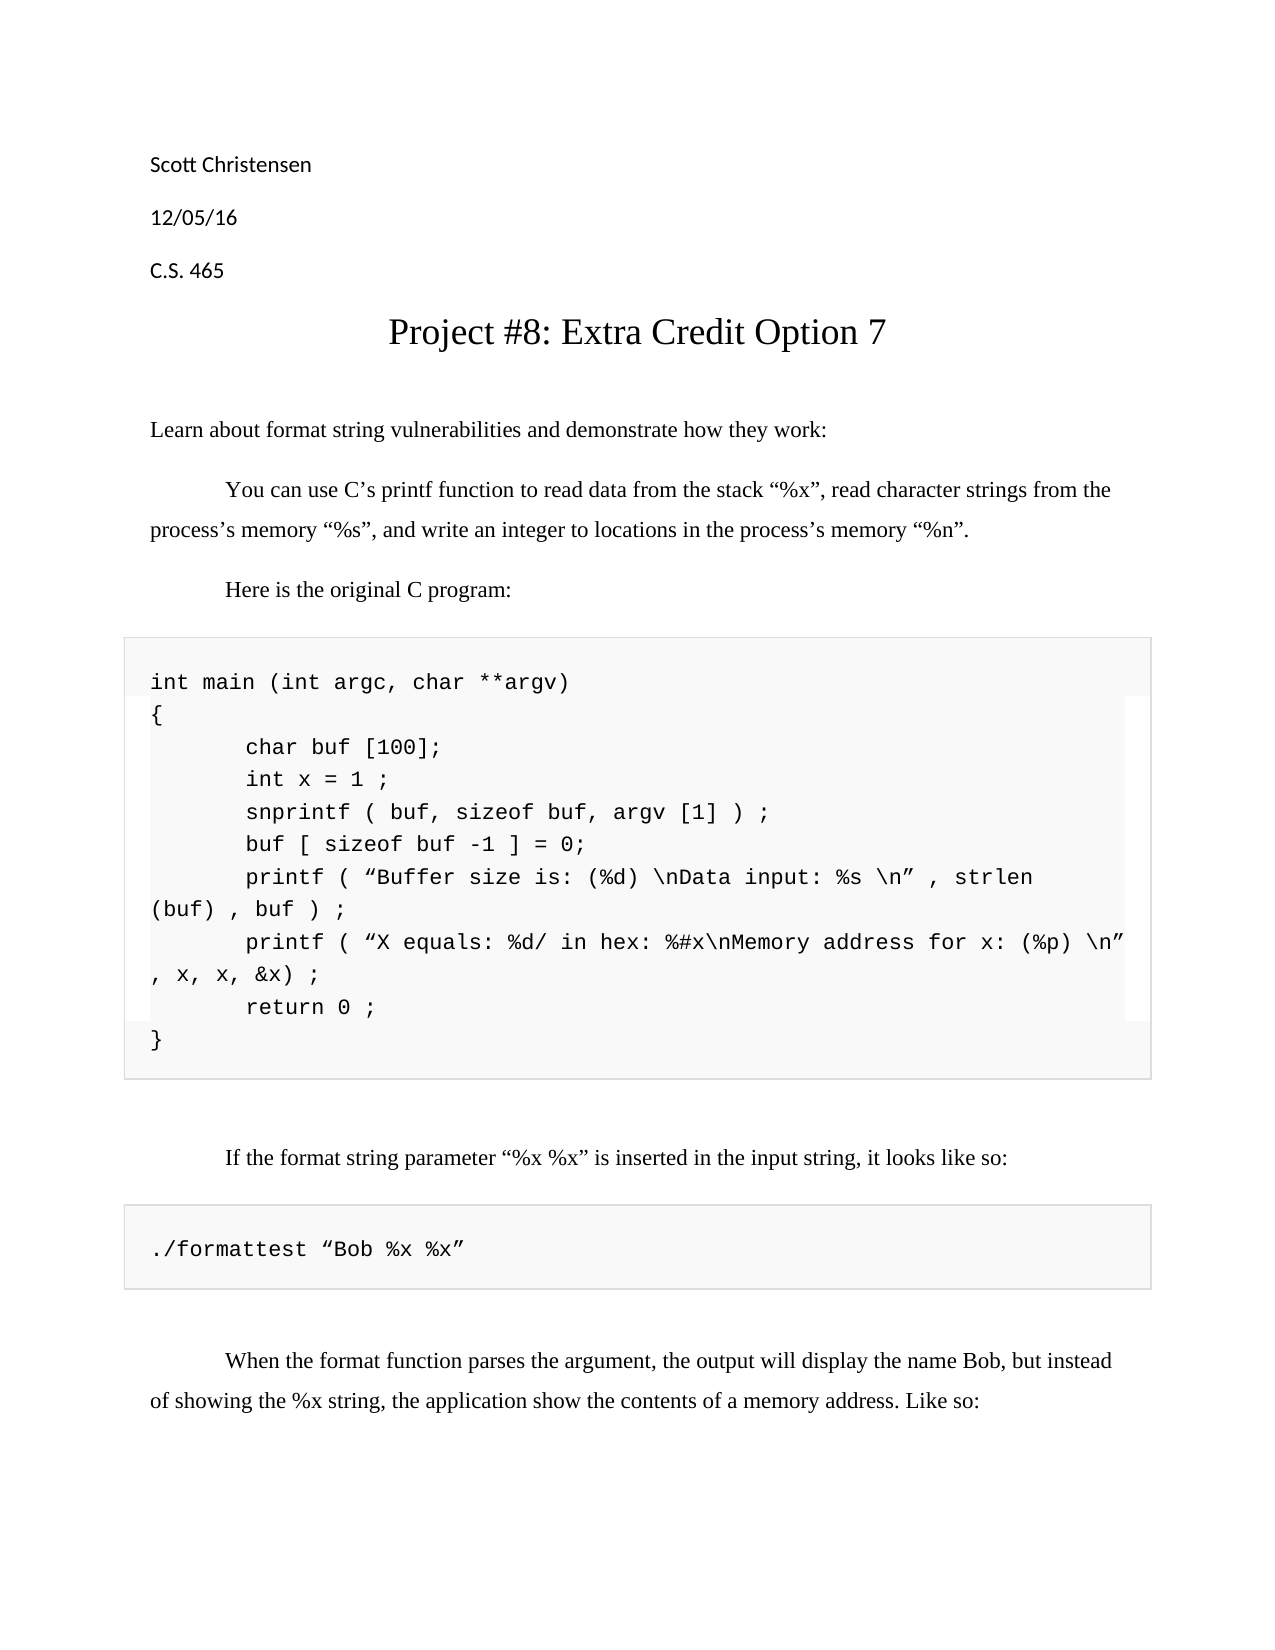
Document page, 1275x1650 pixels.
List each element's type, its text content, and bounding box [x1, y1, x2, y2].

text char buf [100]; [150, 728, 1125, 761]
text printf ( “X equals: %d/ in hex: %#x\nMemory address for x: (%p) \n” , x, x, &x) ; [150, 923, 1125, 988]
text You can use C’s printf function to read data from the stack “%x”, read character strings from the process’s memory “%s”, and write an integer to locations in the process’s memory “%n”. [150, 476, 1125, 542]
text 12/05/16 [150, 203, 1125, 231]
text printf ( “Buffer size is: (%d) \nData input: %s \n” , strlen (buf) , buf ) ; [150, 858, 1125, 923]
text Project #8: Extra Credit Option 7 [150, 309, 1125, 352]
text buf [ sizeof buf -1 ] = 0; [150, 826, 1125, 858]
text If the format string parameter “%x %x” is inserted in the input string, it looks like so: [150, 1144, 1125, 1170]
text C.S. 465 [150, 256, 1125, 284]
text int x = 1 ; [150, 761, 1125, 793]
text Scott Christensen [150, 150, 1125, 178]
text snprintf ( buf, sizeof buf, argv [1] ) ; [150, 793, 1125, 826]
text } [125, 994, 1150, 1078]
text When the format function parses the argument, the output will display the name Bob, but instead of showing the %x string, the application show the contents of a memory address. Like so: [150, 1348, 1125, 1413]
text ./formattest “Bob %x %x” [125, 1206, 1150, 1288]
text Learn about format string vulnerabilities and demonstrate how they work: [150, 416, 1125, 442]
text int main (int argc, char **argv) [125, 638, 1150, 696]
text Here is the original C program: [150, 576, 1125, 603]
text { [150, 696, 1125, 728]
